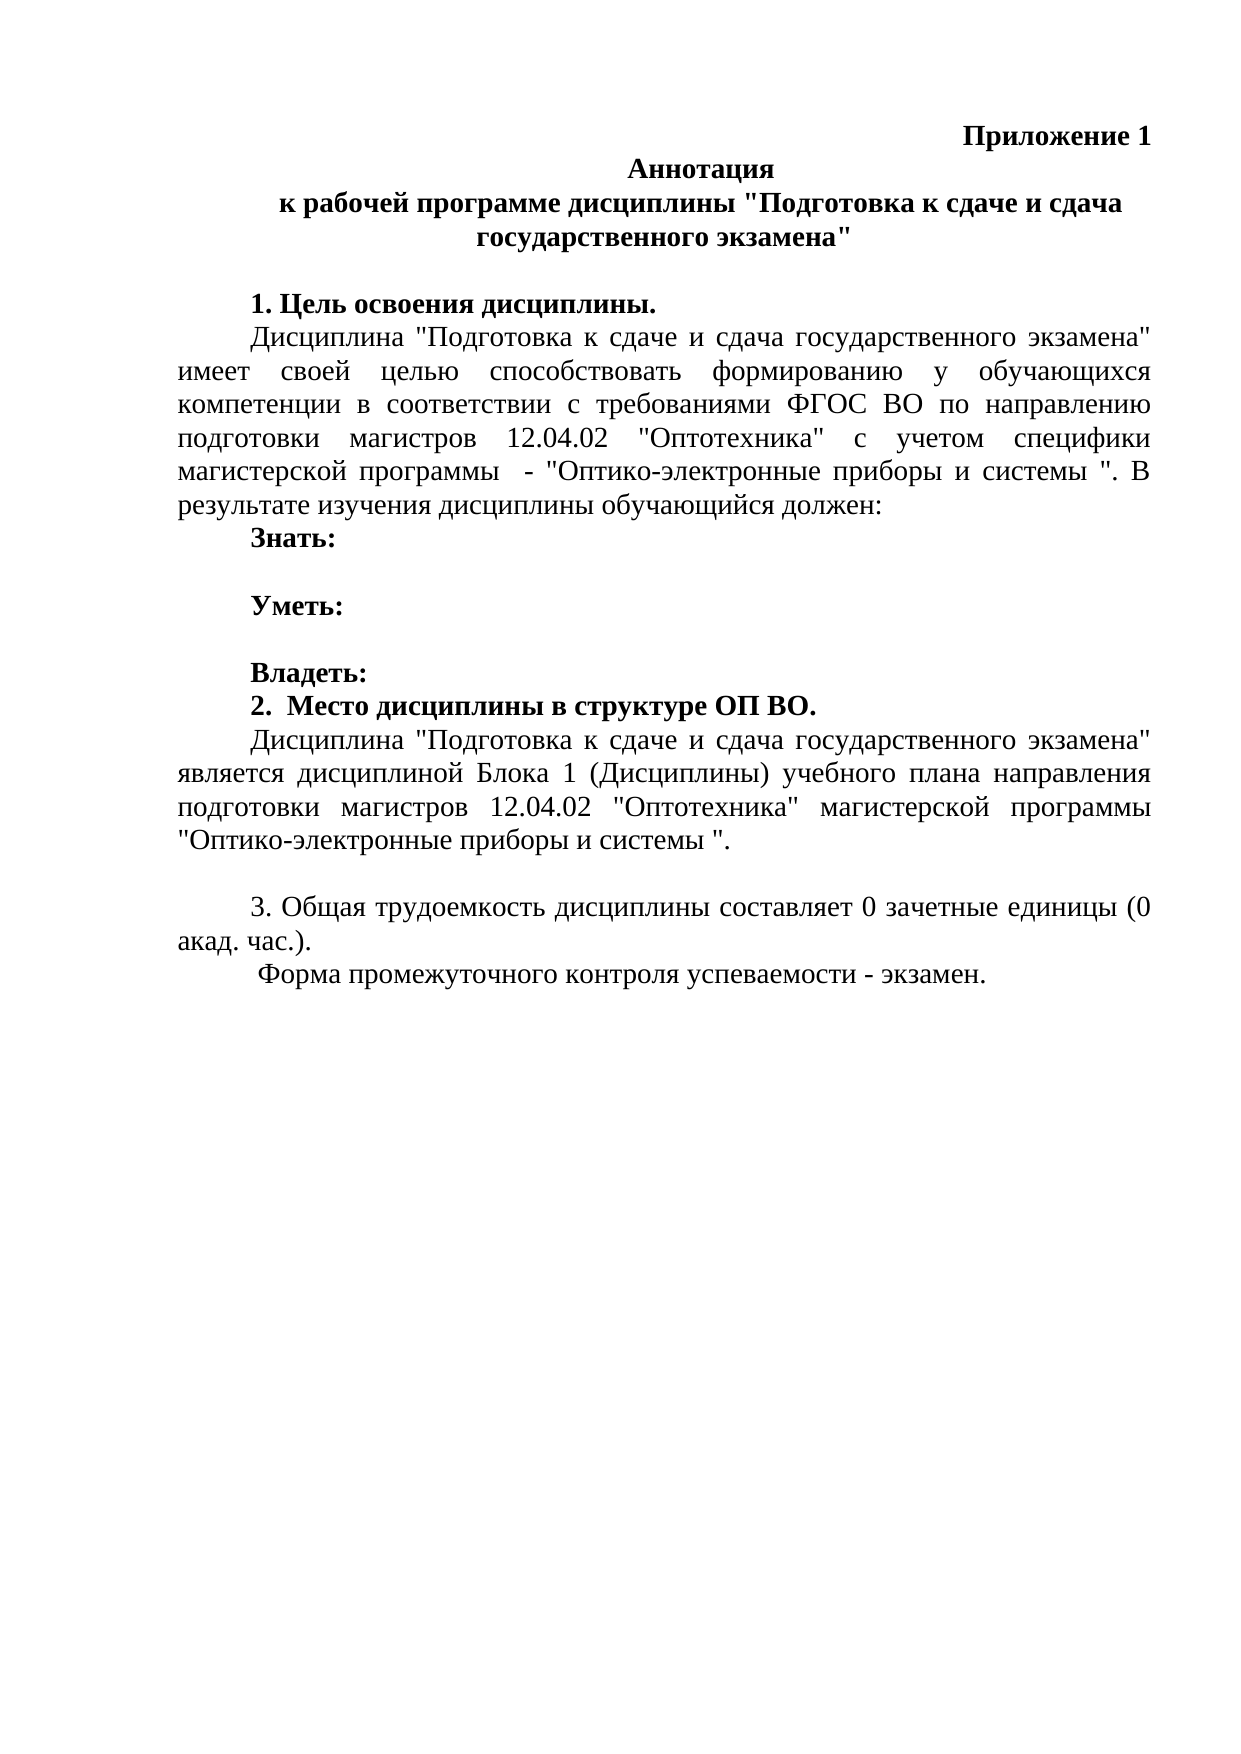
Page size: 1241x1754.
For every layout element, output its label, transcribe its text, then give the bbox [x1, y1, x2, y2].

text Приложение 1 [177, 118, 1152, 152]
text 2. Место дисциплины в структуре ОП ВО. [177, 688, 1152, 722]
text Владеть: [177, 655, 1152, 688]
text Дисциплина "Подготовка к сдаче и сдача государственного экзамена" является дисциплиной Блока 1 (Дисциплины) учебного плана направления подготовки магистров 12.04.02 "Оптотехника" магистерской программы "Оптико-электронные приборы и системы ". [177, 722, 1152, 856]
text 3. Общая трудоемкость дисциплины составляет 0 зачетные единицы (0 акад. час.). [177, 889, 1152, 957]
text Форма промежуточного контроля успеваемости - экзамен. [177, 957, 1152, 990]
text Аннотация [177, 152, 1152, 185]
text Знать: [177, 521, 1152, 554]
text Уметь: [177, 588, 1152, 621]
text к рабочей программе дисциплины "Подготовка к сдаче и сдача государственного экзамена" [177, 185, 1152, 252]
text Дисциплина "Подготовка к сдаче и сдача государственного экзамена" имеет своей целью способствовать формированию у обучающихся компетенции в соответствии с требованиями ФГОС ВО по направлению подготовки магистров 12.04.02 "Оптотехника" с учетом специфики магистерской программы - "Оптико-электронные приборы и системы ". В результате изучения дисциплины обучающийся должен: [177, 319, 1152, 521]
text 1. Цель освоения дисциплины. [177, 286, 1152, 319]
